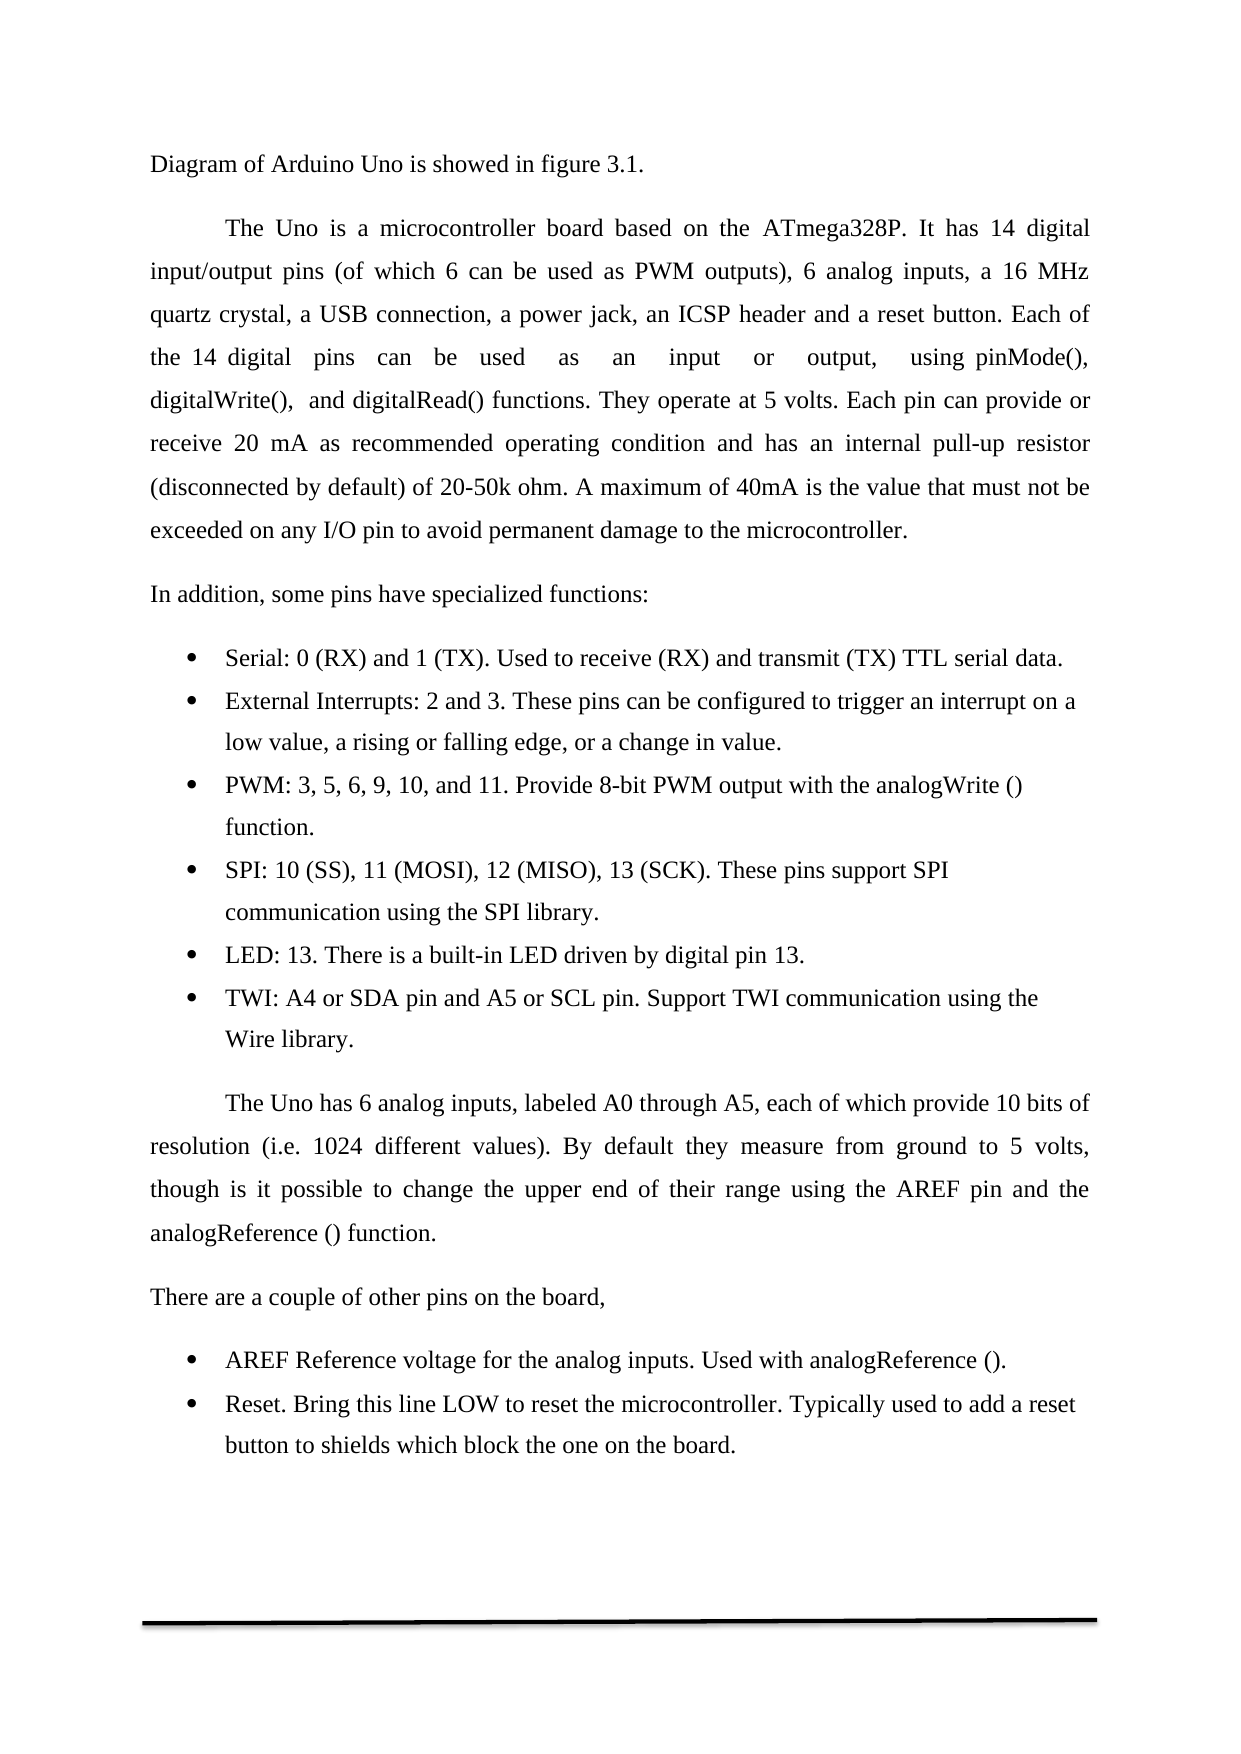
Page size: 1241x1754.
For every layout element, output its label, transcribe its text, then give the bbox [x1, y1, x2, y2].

list LED: 13. There is a built-in LED driven by digital pin 13. [187, 940, 1105, 968]
text Diagram of Arduino Uno is showed in figure 3.1. [150, 149, 1105, 178]
list Serial: 0 (RX) and 1 (TX). Used to receive (RX) and transmit (TX) TTL serial data. [187, 643, 1105, 671]
text There are a couple of other pins on the board, [150, 1282, 1105, 1310]
list Reset. Bring this line LOW to reset the microcontroller. Typically used to add a reset button to shields which block the one on the board. [187, 1389, 1090, 1459]
text The Uno is a microcontroller board based on the ATmega328P. It has 14 digital input/output pins (of which 6 can be used as PWM outputs), 6 analog inputs, a 16 MHz quartz crystal, a USB connection, a power jack, an ICSP header and a reset button. Each of the 14 digital pins can be used as an input or output, using pinMode(), digitalWrite(), and digitalRead() functions. They operate at 5 volts. Each pin can provide or receive 20 mA as recommended operating condition and has an internal pull-up resistor (disconnected by default) of 20-50k ohm. A maximum of 40mA is the value that must not be exceeded on any I/O pin to avoid permanent damage to the microcontroller. [150, 213, 1091, 543]
list TWI: A4 or SDA pin and A5 or SCL pin. Support TWI communication using the Wire library. [187, 983, 1090, 1053]
picture [135, 1613, 1107, 1636]
list SPI: 10 (SS), 11 (MOSI), 12 (MISO), 13 (SCK). These pins support SPI communication using the SPI library. [187, 855, 1090, 926]
list AREF Reference voltage for the analog inputs. Used with analogReference (). [187, 1346, 1105, 1374]
text In addition, some pins have specialized functions: [150, 579, 1105, 608]
list PWM: 3, 5, 6, 9, 10, and 11. Provide 8-bit PWM output with the analogWrite () function. [187, 771, 1091, 841]
list External Interrupts: 2 and 3. These pins can be configured to trigger an interrupt on a low value, a rising or falling edge, or a change in value. [187, 686, 1091, 756]
text The Uno has 6 analog inputs, labeled A0 through A5, each of which provide 10 bits of resolution (i.e. 1024 different values). By default they measure from ground to 5 volts, though is it possible to change the upper end of their range using the AREF pin and the analogReference () function. [150, 1088, 1090, 1246]
